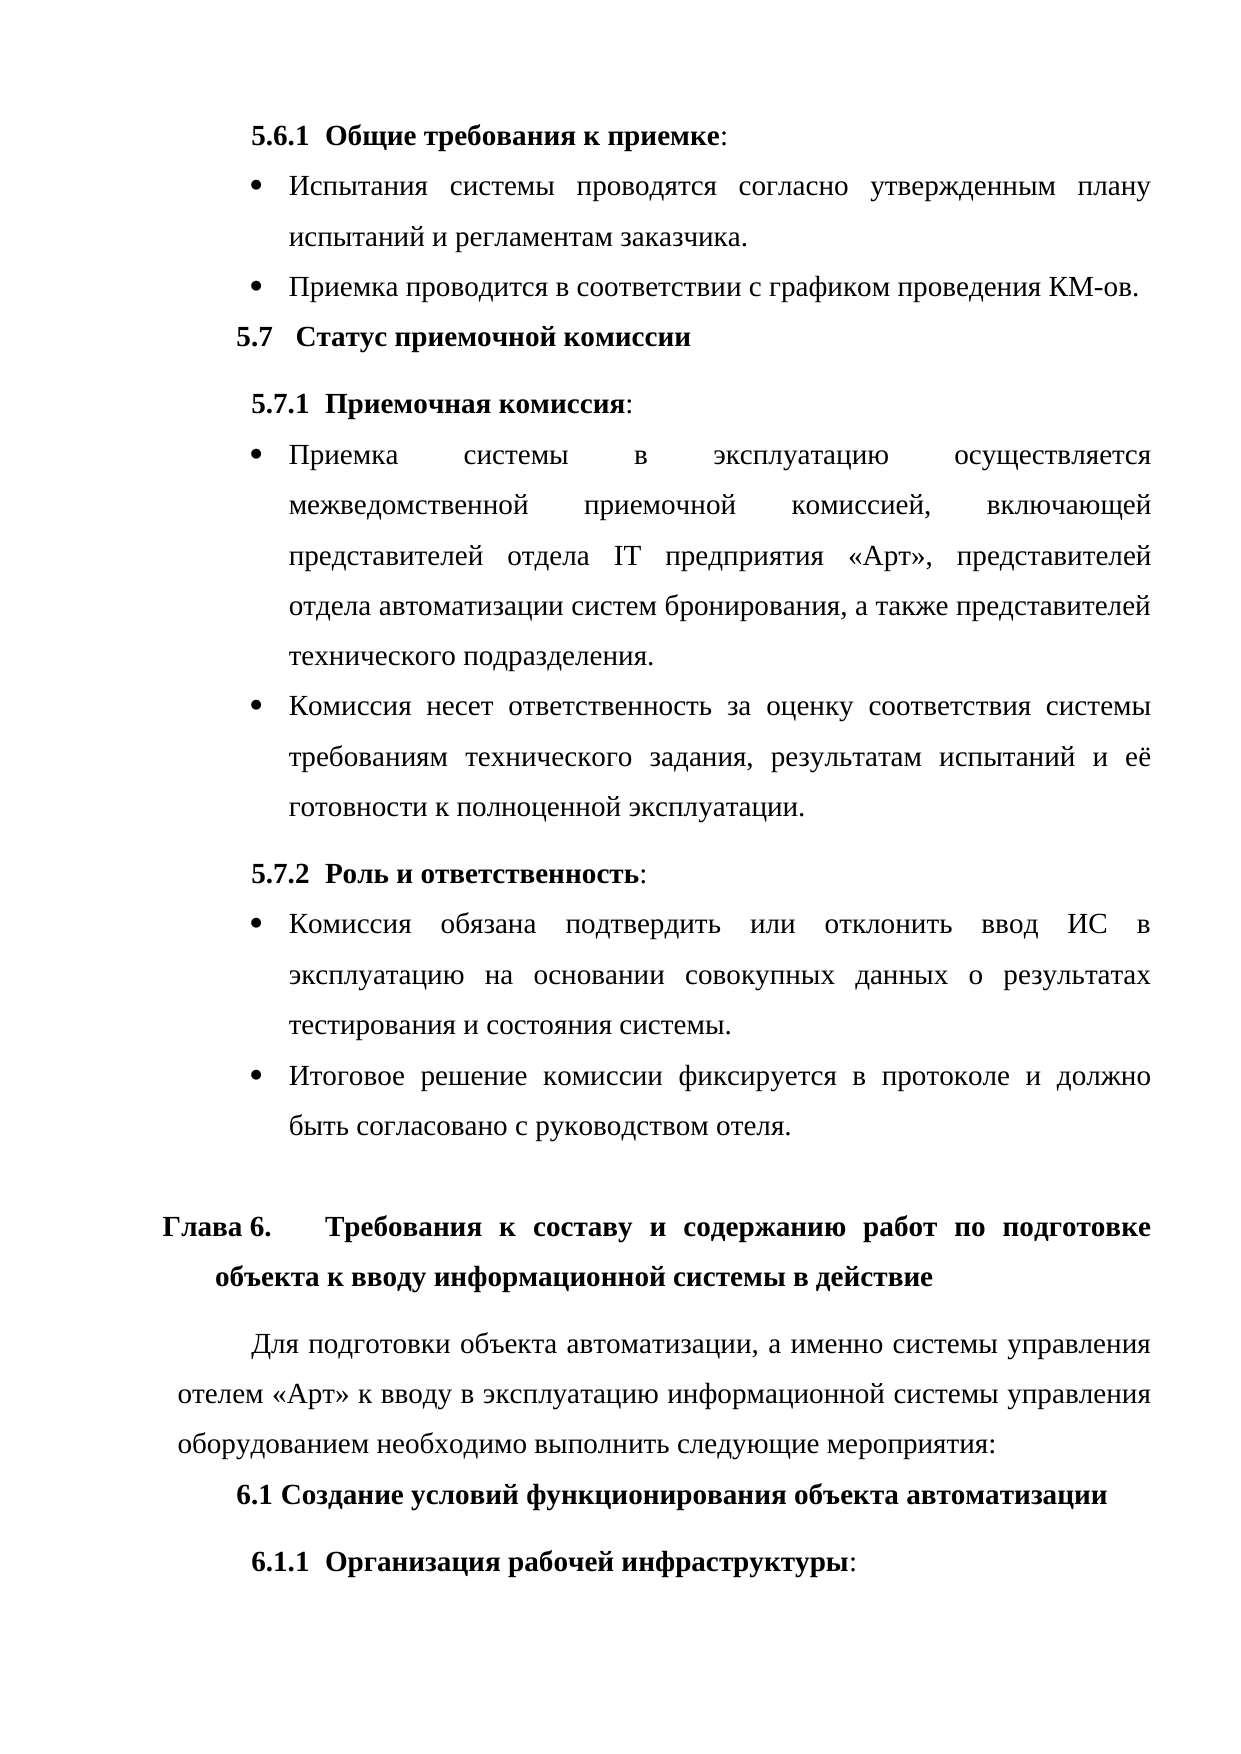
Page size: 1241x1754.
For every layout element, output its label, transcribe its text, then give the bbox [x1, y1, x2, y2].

list Приемка проводится в соответствии с графиком проведения КМ-ов. [251, 269, 1152, 303]
list Создание условий функционирования объекта автоматизации [236, 1477, 1152, 1510]
list Приемка системы в эксплуатацию осуществляется межведомственной приемочной комиссией, включающей представителей отдела IT предприятия «Арт», представителей отдела автоматизации систем бронирования, а также представителей технического подразделения. [251, 437, 1152, 672]
list Комиссия обязана подтвердить или отклонить ввод ИС в эксплуатацию на основании совокупных данных о результатах тестирования и состояния системы. [251, 907, 1152, 1041]
list Общие требования к приемке: [251, 118, 1152, 152]
list Приемочная комиссия: [251, 387, 1152, 420]
list Роль и ответственность: [251, 856, 1152, 890]
list Организация рабочей инфраструктуры: [251, 1544, 1152, 1577]
list Итоговое решение комиссии фиксируется в протоколе и должно быть согласовано с руководством отеля. [251, 1058, 1152, 1142]
list Испытания системы проводятся согласно утвержденным плану испытаний и регламентам заказчика. [251, 168, 1152, 252]
list Статус приемочной комиссии [236, 319, 1152, 353]
list Комиссия несет ответственность за оценку соответствия системы требованиям технического задания, результатам испытаний и её готовности к полноценной эксплуатации. [251, 688, 1152, 823]
list Требования к составу и содержанию работ по подготовке объекта к вводу информационной системы в действие [162, 1209, 1152, 1292]
text Для подготовки объекта автоматизации, а именно системы управления отелем «Арт» к вводу в эксплуатацию информационной системы управления оборудованием необходимо выполнить следующие мероприятия: [177, 1326, 1152, 1460]
